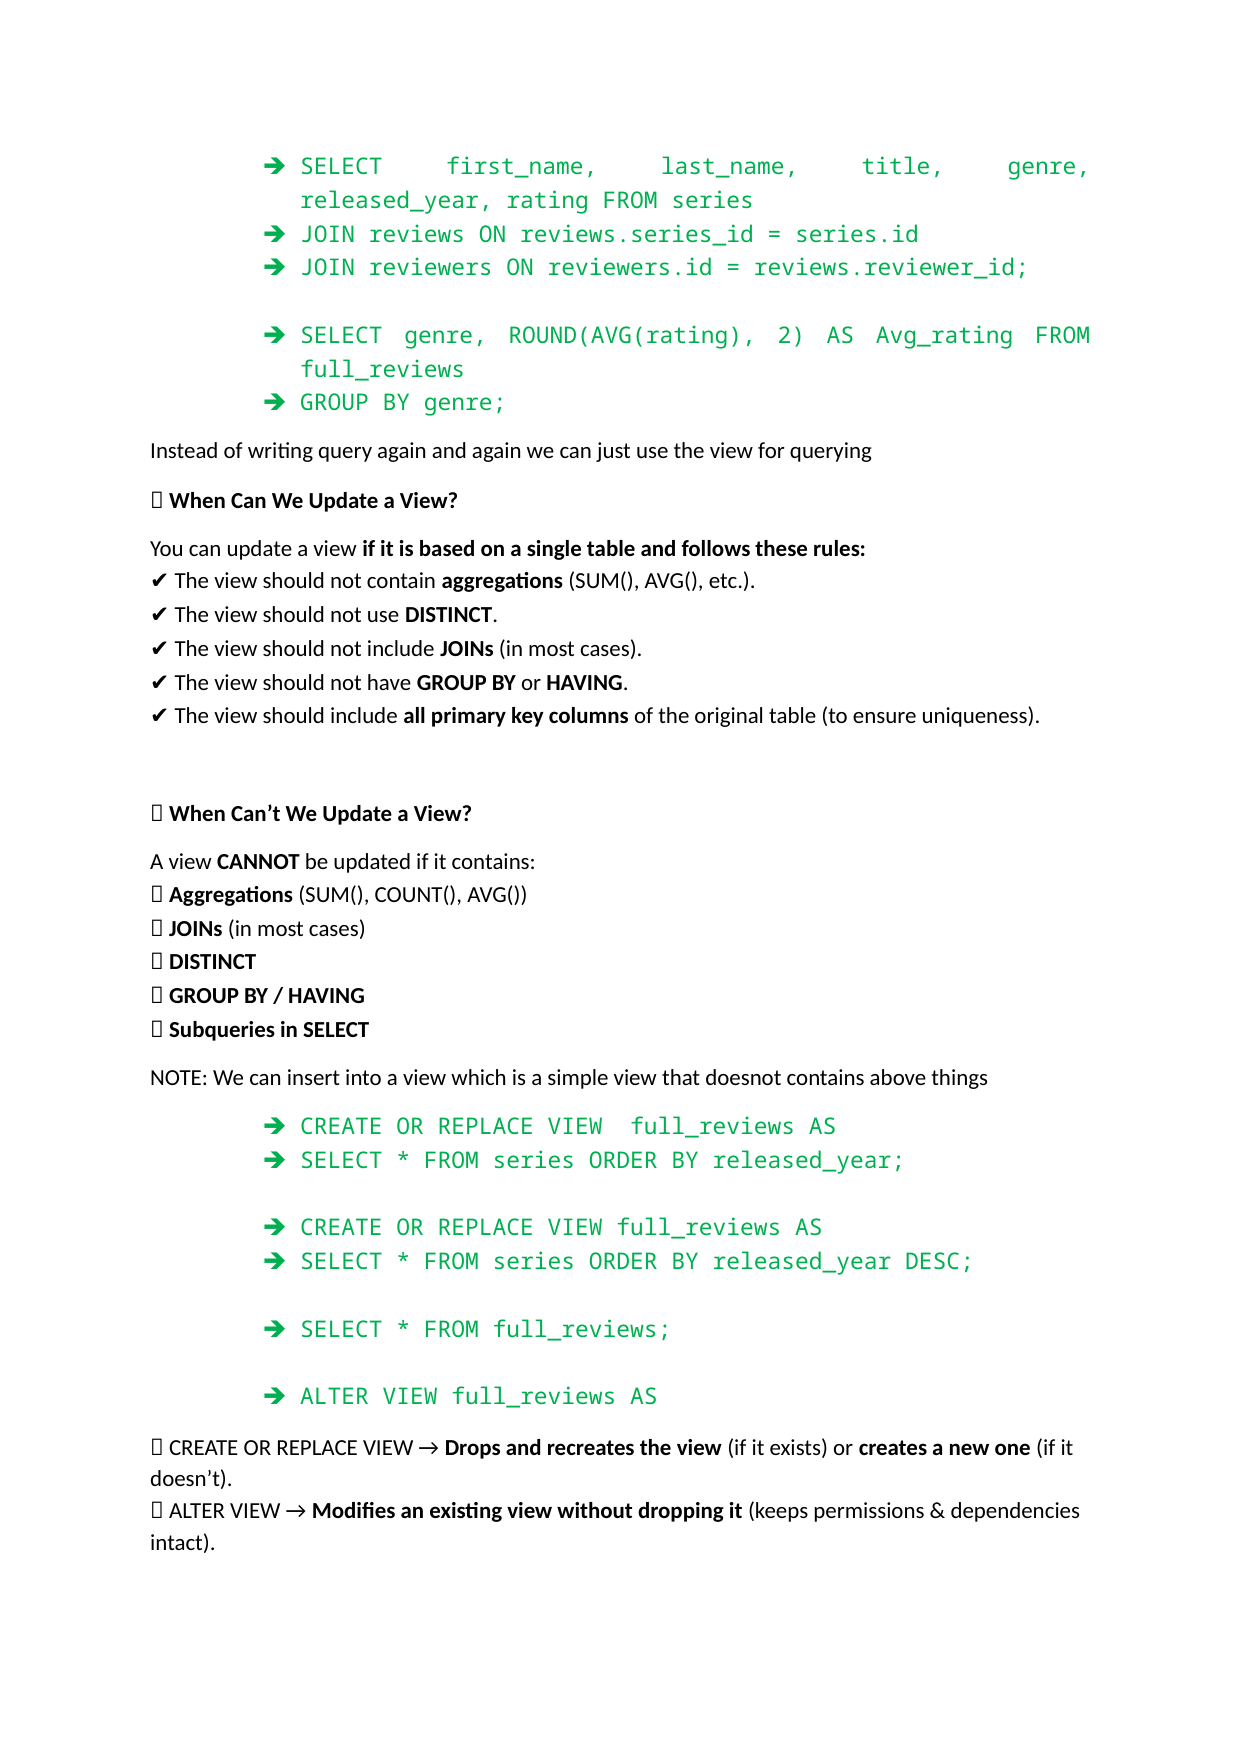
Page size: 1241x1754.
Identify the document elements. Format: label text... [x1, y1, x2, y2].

text You can update a view if it is based on a single table and follows these rules: ✔ The view should not contain aggregations (SUM(), AVG(), etc.). ✔ The view should not use DISTINCT. ✔ The view should not include JOINs (in most cases). ✔ The view should not have GROUP BY or HAVING. ✔ The view should include all primary key columns of the original table (to ensure uniqueness). [150, 534, 1090, 731]
text Instead of writing query again and again we can just use the view for querying [150, 437, 1090, 465]
list CREATE OR REPLACE VIEW full_reviews AS [262, 1211, 1090, 1242]
list GROUP BY genre; [262, 386, 1090, 417]
list SELECT * FROM series ORDER BY released_year; [262, 1144, 1090, 1175]
list SELECT first_name, last_name, title, genre, released_year, rating FROM series [262, 150, 1090, 215]
text ❌ When Can’t We Update a View? [150, 797, 1090, 828]
text A view CANNOT be updated if it contains: ❌ Aggregations (SUM(), COUNT(), AVG()) ❌ JOINs (in most cases) ❌ DISTINCT ❌ GROUP BY / HAVING ❌ Subqueries in SELECT [150, 847, 1090, 1044]
list JOIN reviewers ON reviewers.id = reviews.reviewer_id; [262, 251, 1090, 282]
list SELECT * FROM full_reviews; [262, 1312, 1090, 1344]
list JOIN reviews ON reviews.series_id = series.id [262, 217, 1090, 249]
text NOTE: We can insert into a view which is a simple view that doesnot contains above things [150, 1063, 1090, 1091]
text ✅ When Can We Update a View? [150, 483, 1090, 515]
list CREATE OR REPLACE VIEW full_reviews AS [262, 1110, 1090, 1141]
text ✅ CREATE OR REPLACE VIEW → Drops and recreates the view (if it exists) or creates a new one (if it doesn’t). ✅ ALTER VIEW → Modifies an existing view without dropping it (keeps permissions & dependencies intact). [150, 1430, 1090, 1556]
list SELECT genre, ROUND(AVG(rating), 2) AS Avg_rating FROM full_reviews [262, 319, 1090, 384]
list ALTER VIEW full_reviews AS [262, 1380, 1090, 1411]
list SELECT * FROM series ORDER BY released_year DESC; [262, 1245, 1090, 1276]
